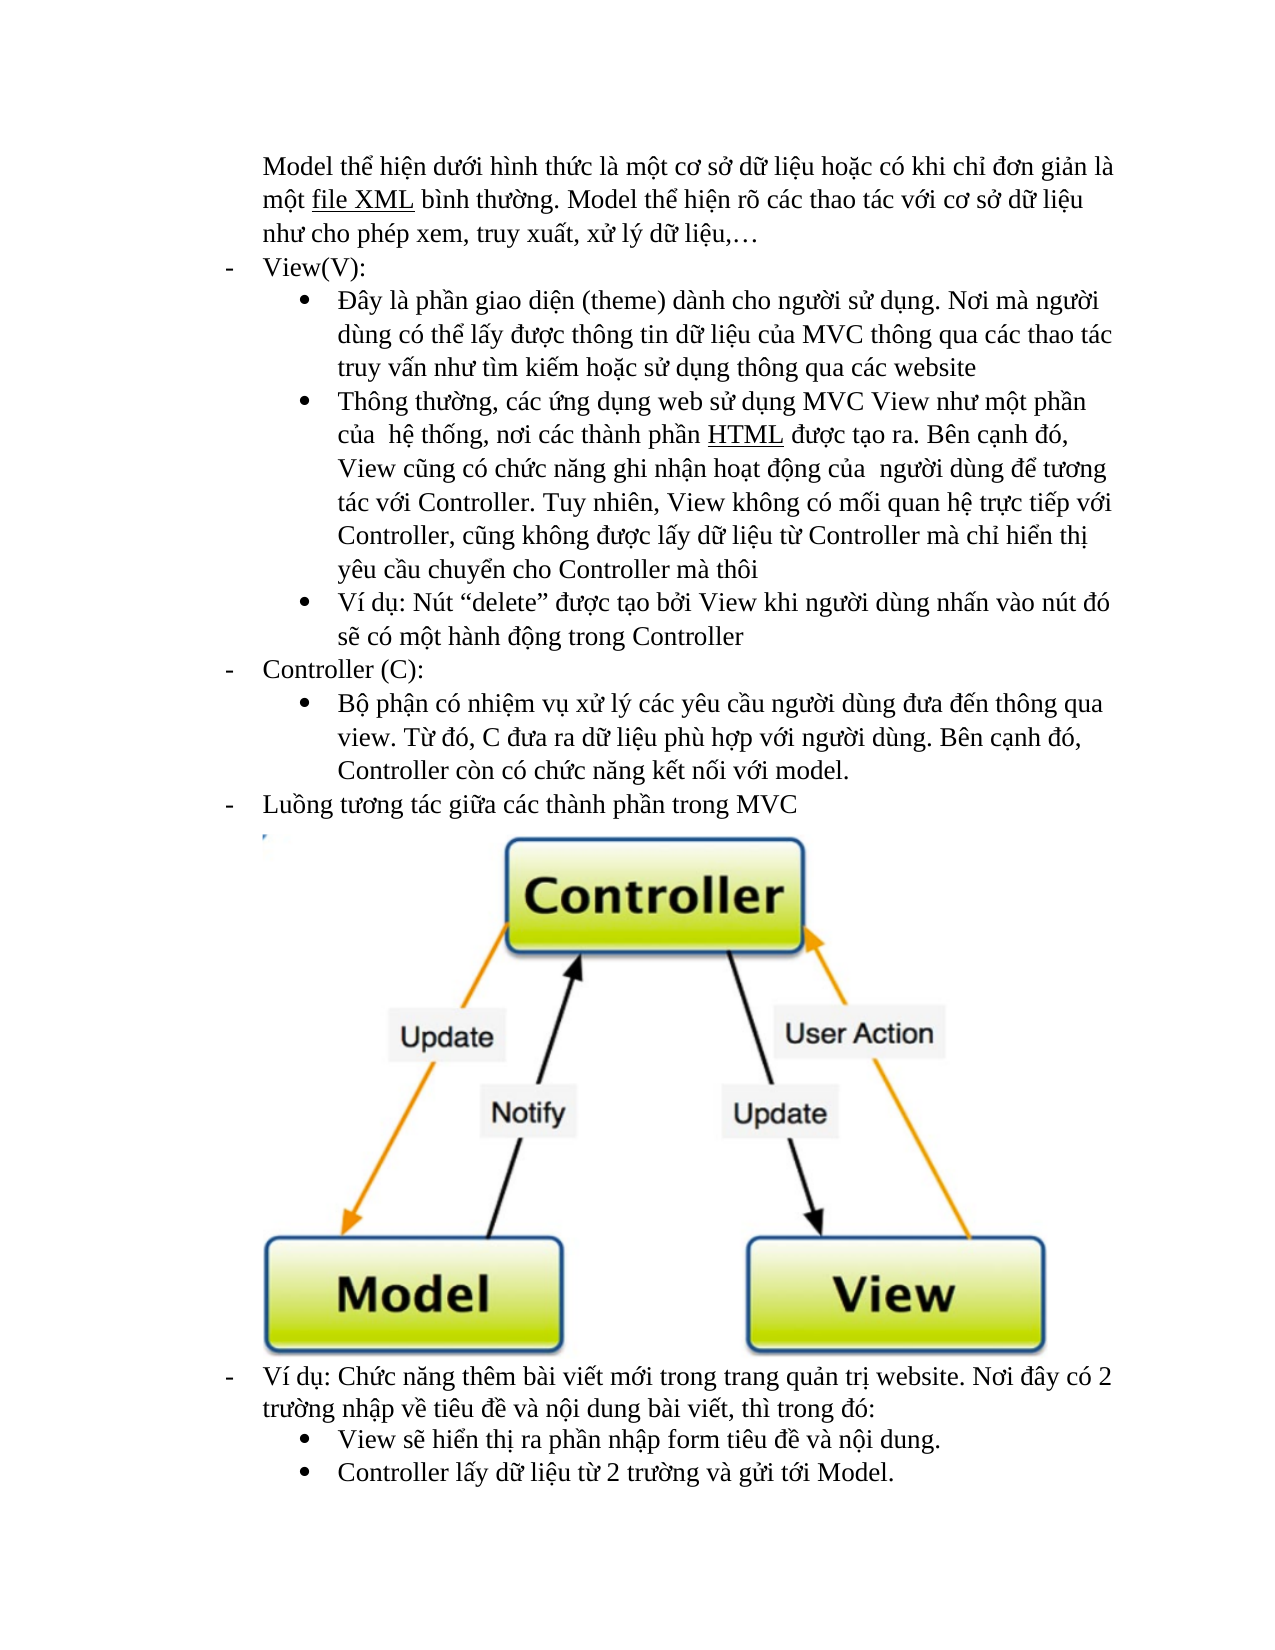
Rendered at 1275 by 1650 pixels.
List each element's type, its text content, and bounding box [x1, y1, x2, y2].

picture [262, 834, 1048, 1359]
list View(V): [225, 251, 1125, 282]
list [225, 150, 1125, 248]
list Thông thường, các ứng dụng web sử dụng MVC View như một phần của hệ thống, nơi các thành phần HTML được tạo ra. Bên cạnh đó, View cũng có chức năng ghi nhận hoạt động của người dùng để tương tác với Controller. Tuy nhiên, View không có mối quan hệ trực tiếp với Controller, cũng không được lấy dữ liệu từ Controller mà chỉ hiển thị yêu cầu chuyển cho Controller mà thôi [300, 385, 1125, 584]
list Bộ phận có nhiệm vụ xử lý các yêu cầu người dùng đưa đến thông qua view. Từ đó, C đưa ra dữ liệu phù hợp với người dùng. Bên cạnh đó, Controller còn có chức năng kết nối với model. [300, 687, 1125, 785]
list Controller lấy dữ liệu từ 2 trường và gửi tới Model. [300, 1457, 1125, 1488]
list Đây là phần giao diện (theme) dành cho người sử dụng. Nơi mà người dùng có thể lấy được thông tin dữ liệu của MVC thông qua các thao tác truy vấn như tìm kiếm hoặc sử dụng thông qua các website [300, 284, 1125, 382]
list View sẽ hiển thị ra phần nhập form tiêu đề và nội dung. [300, 1423, 1125, 1454]
list Luồng tương tác giữa các thành phần trong MVC [225, 788, 1125, 819]
list Ví dụ: Chức năng thêm bài viết mới trong trang quản trị website. Nơi đây có 2 trường nhập về tiêu đề và nội dung bài viết, thì trong đó: [225, 1361, 1125, 1423]
list Ví dụ: Nút “delete” được tạo bởi View khi người dùng nhấn vào nút đó sẽ có một hành động trong Controller [300, 586, 1125, 651]
list Controller (C): [225, 653, 1125, 684]
